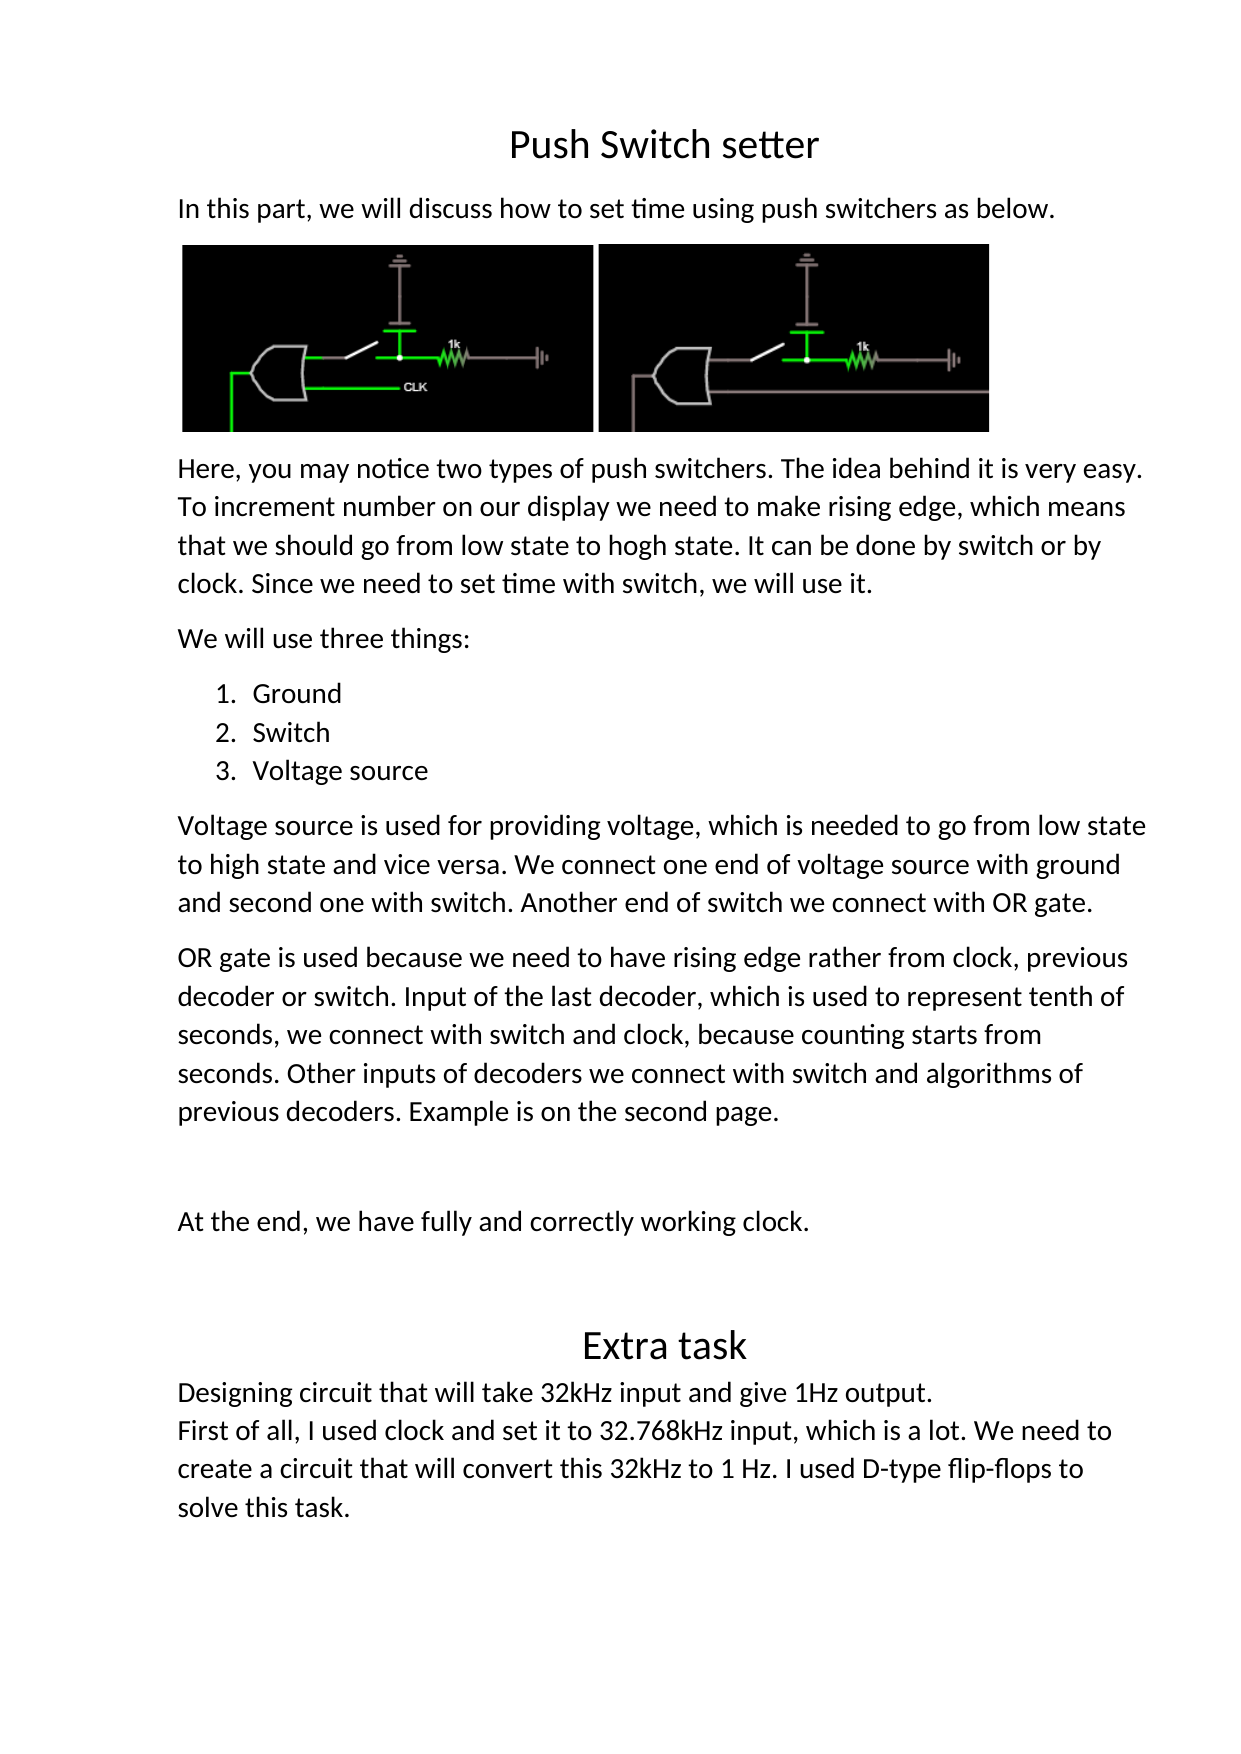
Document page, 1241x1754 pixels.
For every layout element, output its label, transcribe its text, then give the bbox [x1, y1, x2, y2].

list Voltage source [215, 752, 1152, 788]
list Switch [215, 714, 1152, 749]
picture [182, 245, 594, 432]
list First of all, I used clock and set it to 32.768kHz input, which is a lot. We need to create a circuit that will convert this 32kHz to 1 Hz. I used D-type flip-flops to solve this task. [177, 1412, 1152, 1524]
text Voltage source is used for providing voltage, which is needed to go from low state to high state and vice versa. We connect one end of voltage source with ground and second one with switch. Another end of switch we connect with OR gate. [177, 807, 1152, 920]
text OR gate is used because we need to have rising edge rather from clock, previous decoder or switch. Input of the last decoder, which is used to represent tenth of seconds, we connect with switch and clock, because counting starts from seconds. Other inputs of decoders we connect with switch and algorithms of previous decoders. Example is on the second page. [177, 939, 1152, 1129]
picture [598, 244, 990, 432]
list Extra task [177, 1319, 1152, 1369]
list Ground [215, 676, 1152, 711]
list Designing circuit that will take 32kHz input and give 1Hz output. [177, 1374, 1152, 1409]
text We will use three things: [177, 620, 1152, 656]
text Here, you may notice two types of push switchers. The idea behind it is very easy. To increment number on our display we need to make rising edge, which means that we should go from low state to hogh state. It can be done by switch or by clock. Since we need to set time with switch, we will use it. [177, 450, 1152, 601]
text Push Switch setter [177, 118, 1152, 169]
text In this part, we will discuss how to set time using push switchers as below. [177, 190, 1152, 225]
list At the end, we have fully and correctly working clock. [177, 1203, 1152, 1239]
